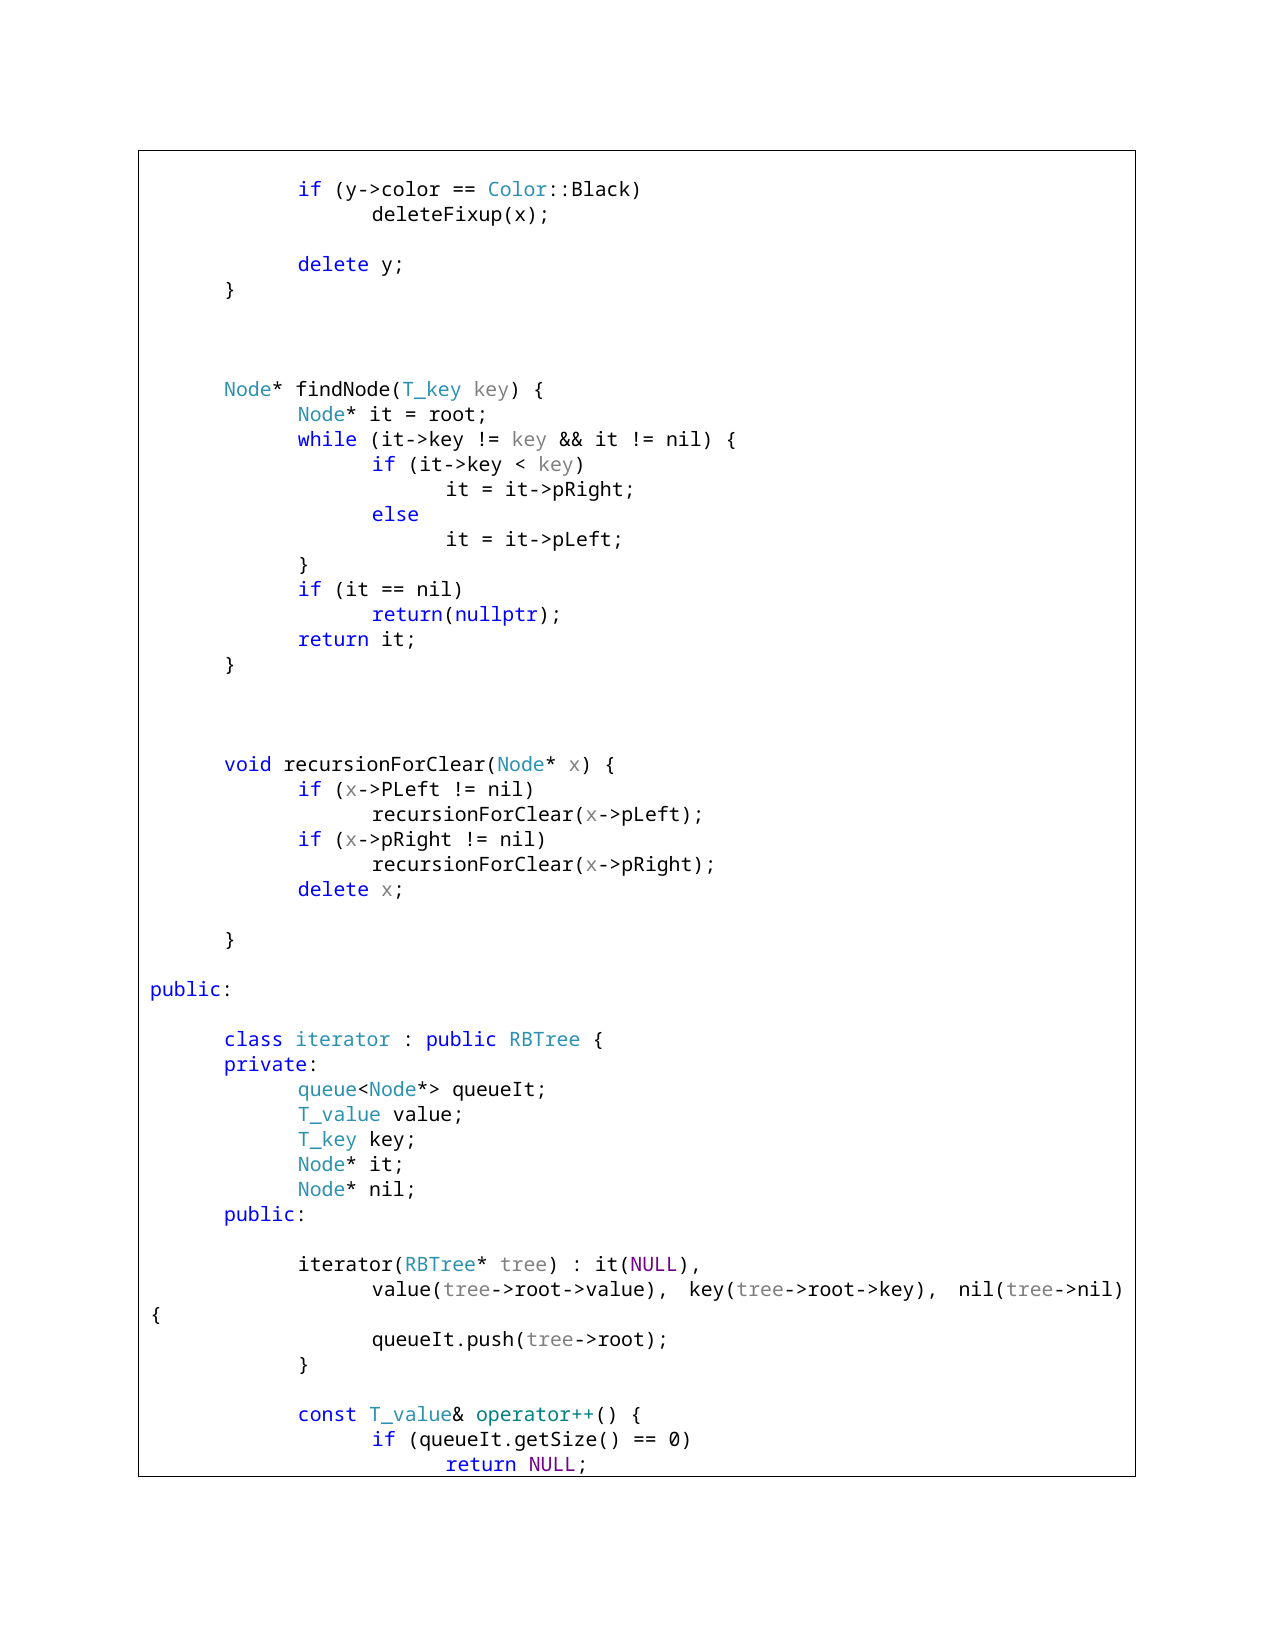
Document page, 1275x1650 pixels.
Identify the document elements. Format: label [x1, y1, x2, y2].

table_cell [139, 151, 1135, 1476]
